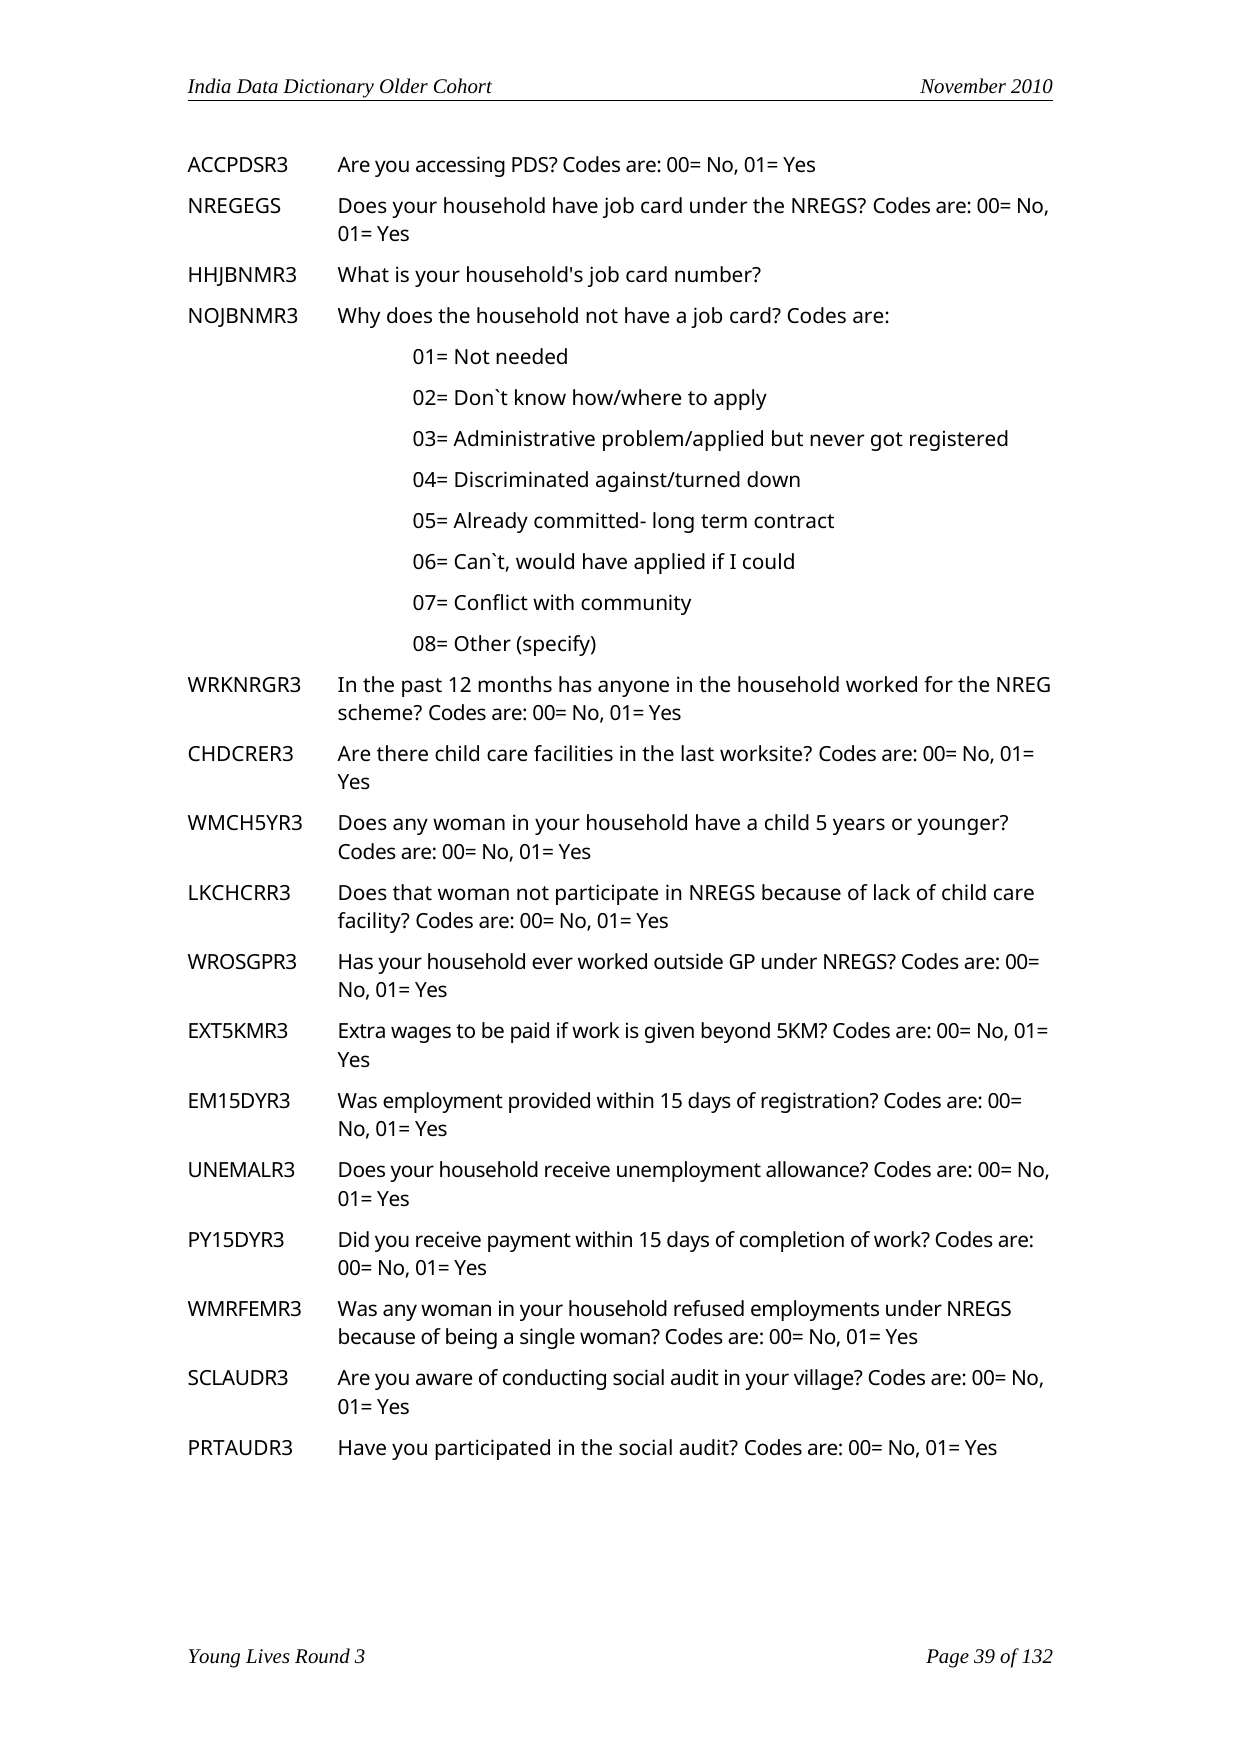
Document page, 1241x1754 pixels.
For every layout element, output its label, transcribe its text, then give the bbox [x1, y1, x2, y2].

text 06= Can`t, would have applied if I could [412, 547, 1053, 575]
text WMRFEMR3 Was any woman in your household refused employments under NREGS because of being a single woman? Codes are: 00= No, 01= Yes [187, 1294, 1053, 1351]
text 07= Conflict with community [412, 588, 1053, 616]
text WRKNRGR3 In the past 12 months has anyone in the household worked for the NREG scheme? Codes are: 00= No, 01= Yes [187, 670, 1053, 727]
text WROSGPR3 Has your household ever worked outside GP under NREGS? Codes are: 00= No, 01= Yes [187, 947, 1053, 1004]
text HHJBNMR3 What is your household's job card number? [187, 260, 1053, 289]
text 03= Administrative problem/applied but never got registered [412, 424, 1053, 452]
text WMCH5YR3 Does any woman in your household have a child 5 years or younger? Codes are: 00= No, 01= Yes [187, 808, 1053, 865]
text SCLAUDR3 Are you aware of conducting social audit in your village? Codes are: 00= No, 01= Yes [187, 1363, 1053, 1420]
text NOJBNMR3 Why does the household not have a job card? Codes are: [187, 301, 1053, 330]
text NREGEGS Does your household have job card under the NREGS? Codes are: 00= No, 01= Yes [187, 191, 1053, 248]
text EM15DYR3 Was employment provided within 15 days of registration? Codes are: 00= No, 01= Yes [187, 1086, 1053, 1143]
text PRTAUDR3 Have you participated in the social audit? Codes are: 00= No, 01= Yes [187, 1433, 1053, 1461]
text UNEMALR3 Does your household receive unemployment allowance? Codes are: 00= No, 01= Yes [187, 1155, 1053, 1212]
text PY15DYR3 Did you receive payment within 15 days of completion of work? Codes are: 00= No, 01= Yes [187, 1225, 1053, 1282]
text LKCHCRR3 Does that woman not participate in NREGS because of lack of child care facility? Codes are: 00= No, 01= Yes [187, 878, 1053, 935]
text 01= Not needed [412, 342, 1053, 371]
text 08= Other (specify) [412, 629, 1053, 657]
text EXT5KMR3 Extra wages to be paid if work is given beyond 5KM? Codes are: 00= No, 01= Yes [187, 1017, 1053, 1073]
text CHDCRER3 Are there child care facilities in the last worksite? Codes are: 00= No, 01= Yes [187, 739, 1053, 796]
text ACCPDSR3 Are you accessing PDS? Codes are: 00= No, 01= Yes [187, 150, 1053, 178]
text 04= Discriminated against/turned down [412, 465, 1053, 493]
text 05= Already committed- long term contract [412, 506, 1053, 534]
text 02= Don`t know how/where to apply [412, 383, 1053, 412]
